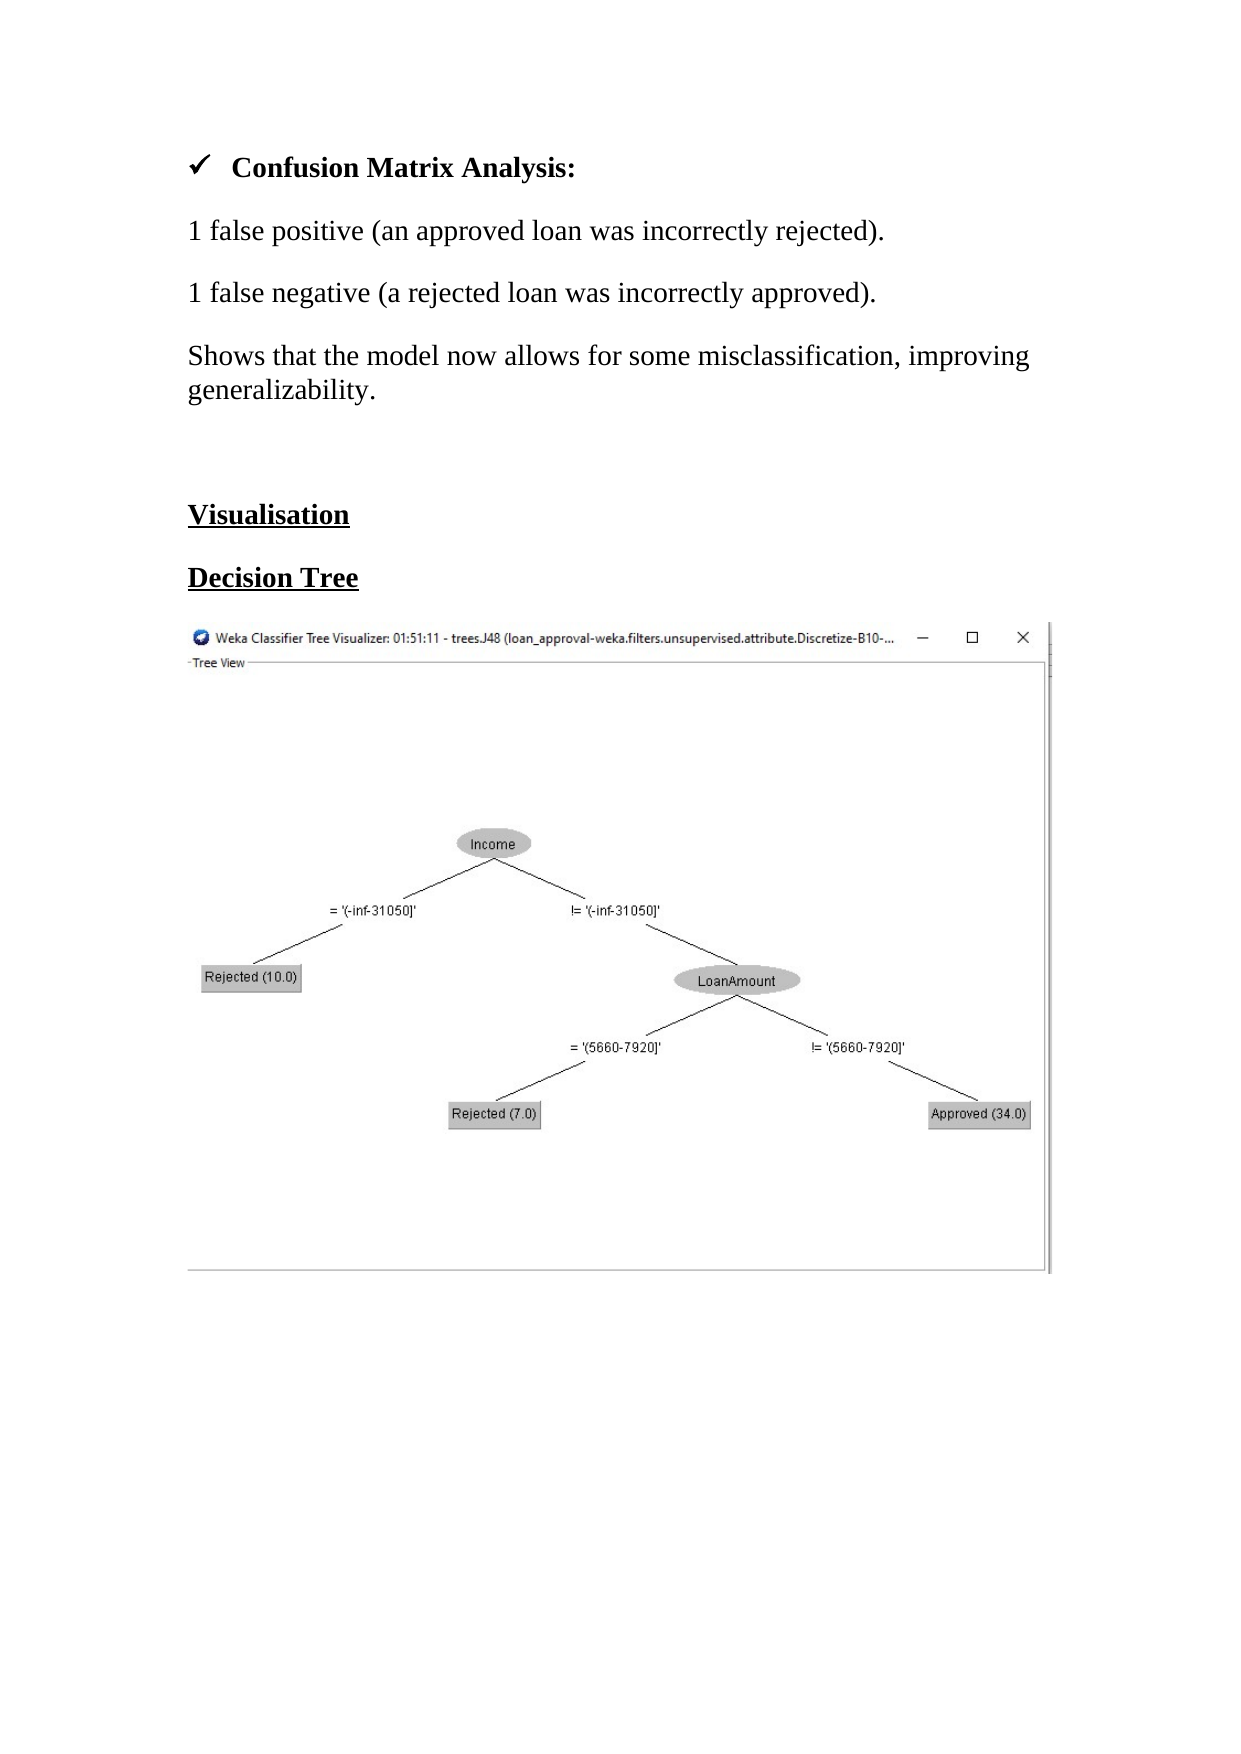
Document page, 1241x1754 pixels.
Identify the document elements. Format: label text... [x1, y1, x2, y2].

text Decision Tree [187, 560, 1053, 593]
text Shows that the model now allows for some misclassification, improving generalizability. [187, 338, 1053, 405]
picture [187, 622, 1053, 1274]
text Visualisation [187, 497, 1053, 531]
list Confusion Matrix Analysis: [187, 150, 1053, 184]
text 1 false positive (an approved loan was incorrectly rejected). [187, 213, 1053, 246]
text 1 false negative (a rejected loan was incorrectly approved). [187, 276, 1053, 309]
